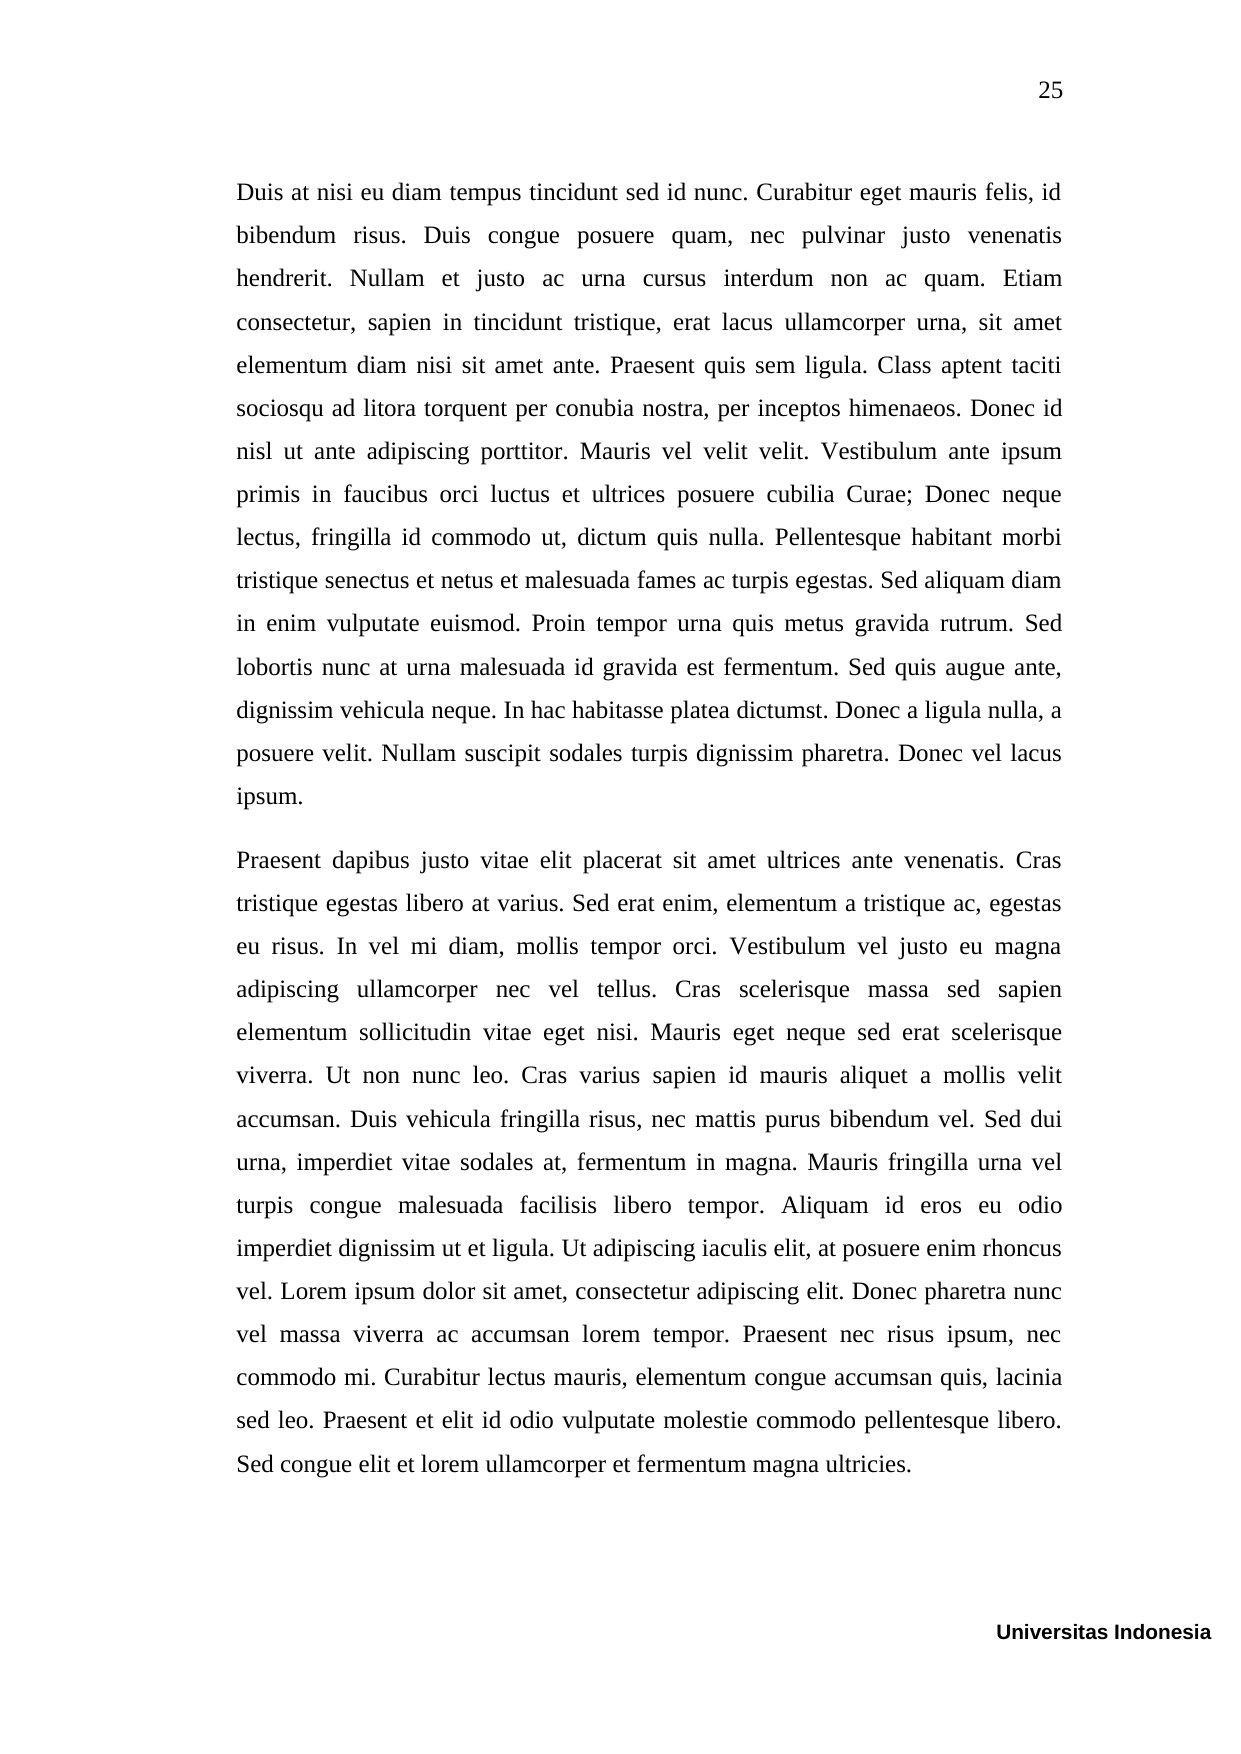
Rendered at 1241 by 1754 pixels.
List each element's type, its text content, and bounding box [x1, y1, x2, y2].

text Praesent dapibus justo vitae elit placerat sit amet ultrices ante venenatis. Cras tristique egestas libero at varius. Sed erat enim, elementum a tristique ac, egestas eu risus. In vel mi diam, mollis tempor orci. Vestibulum vel justo eu magna adipiscing ullamcorper nec vel tellus. Cras scelerisque massa sed sapien elementum sollicitudin vitae eget nisi. Mauris eget neque sed erat scelerisque viverra. Ut non nunc leo. Cras varius sapien id mauris aliquet a mollis velit accumsan. Duis vehicula fringilla risus, nec mattis purus bibendum vel. Sed dui urna, imperdiet vitae sodales at, fermentum in magna. Mauris fringilla urna vel turpis congue malesuada facilisis libero tempor. Aliquam id eros eu odio imperdiet dignissim ut et ligula. Ut adipiscing iaculis elit, at posuere enim rhoncus vel. Lorem ipsum dolor sit amet, consectetur adipiscing elit. Donec pharetra nunc vel massa viverra ac accumsan lorem tempor. Praesent nec risus ipsum, nec commodo mi. Curabitur lectus mauris, elementum congue accumsan quis, lacinia sed leo. Praesent et elit id odio vulputate molestie commodo pellentesque libero. Sed congue elit et lorem ullamcorper et fermentum magna ultricies. [236, 845, 1063, 1477]
text Duis at nisi eu diam tempus tincidunt sed id nunc. Curabitur eget mauris felis, id bibendum risus. Duis congue posuere quam, nec pulvinar justo venenatis hendrerit. Nullam et justo ac urna cursus interdum non ac quam. Etiam consectetur, sapien in tincidunt tristique, erat lacus ullamcorper urna, sit amet elementum diam nisi sit amet ante. Praesent quis sem ligula. Class aptent taciti sociosqu ad litora torquent per conubia nostra, per inceptos himenaeos. Donec id nisl ut ante adipiscing porttitor. Mauris vel velit velit. Vestibulum ante ipsum primis in faucibus orci luctus et ultrices posuere cubilia Curae; Donec neque lectus, fringilla id commodo ut, dictum quis nulla. Pellentesque habitant morbi tristique senectus et netus et malesuada fames ac turpis egestas. Sed aliquam diam in enim vulputate euismod. Proin tempor urna quis metus gravida rutrum. Sed lobortis nunc at urna malesuada id gravida est fermentum. Sed quis augue ante, dignissim vehicula neque. In hac habitasse platea dictumst. Donec a ligula nulla, a posuere velit. Nullam suscipit sodales turpis dignissim pharetra. Donec vel lacus ipsum. [236, 177, 1063, 810]
